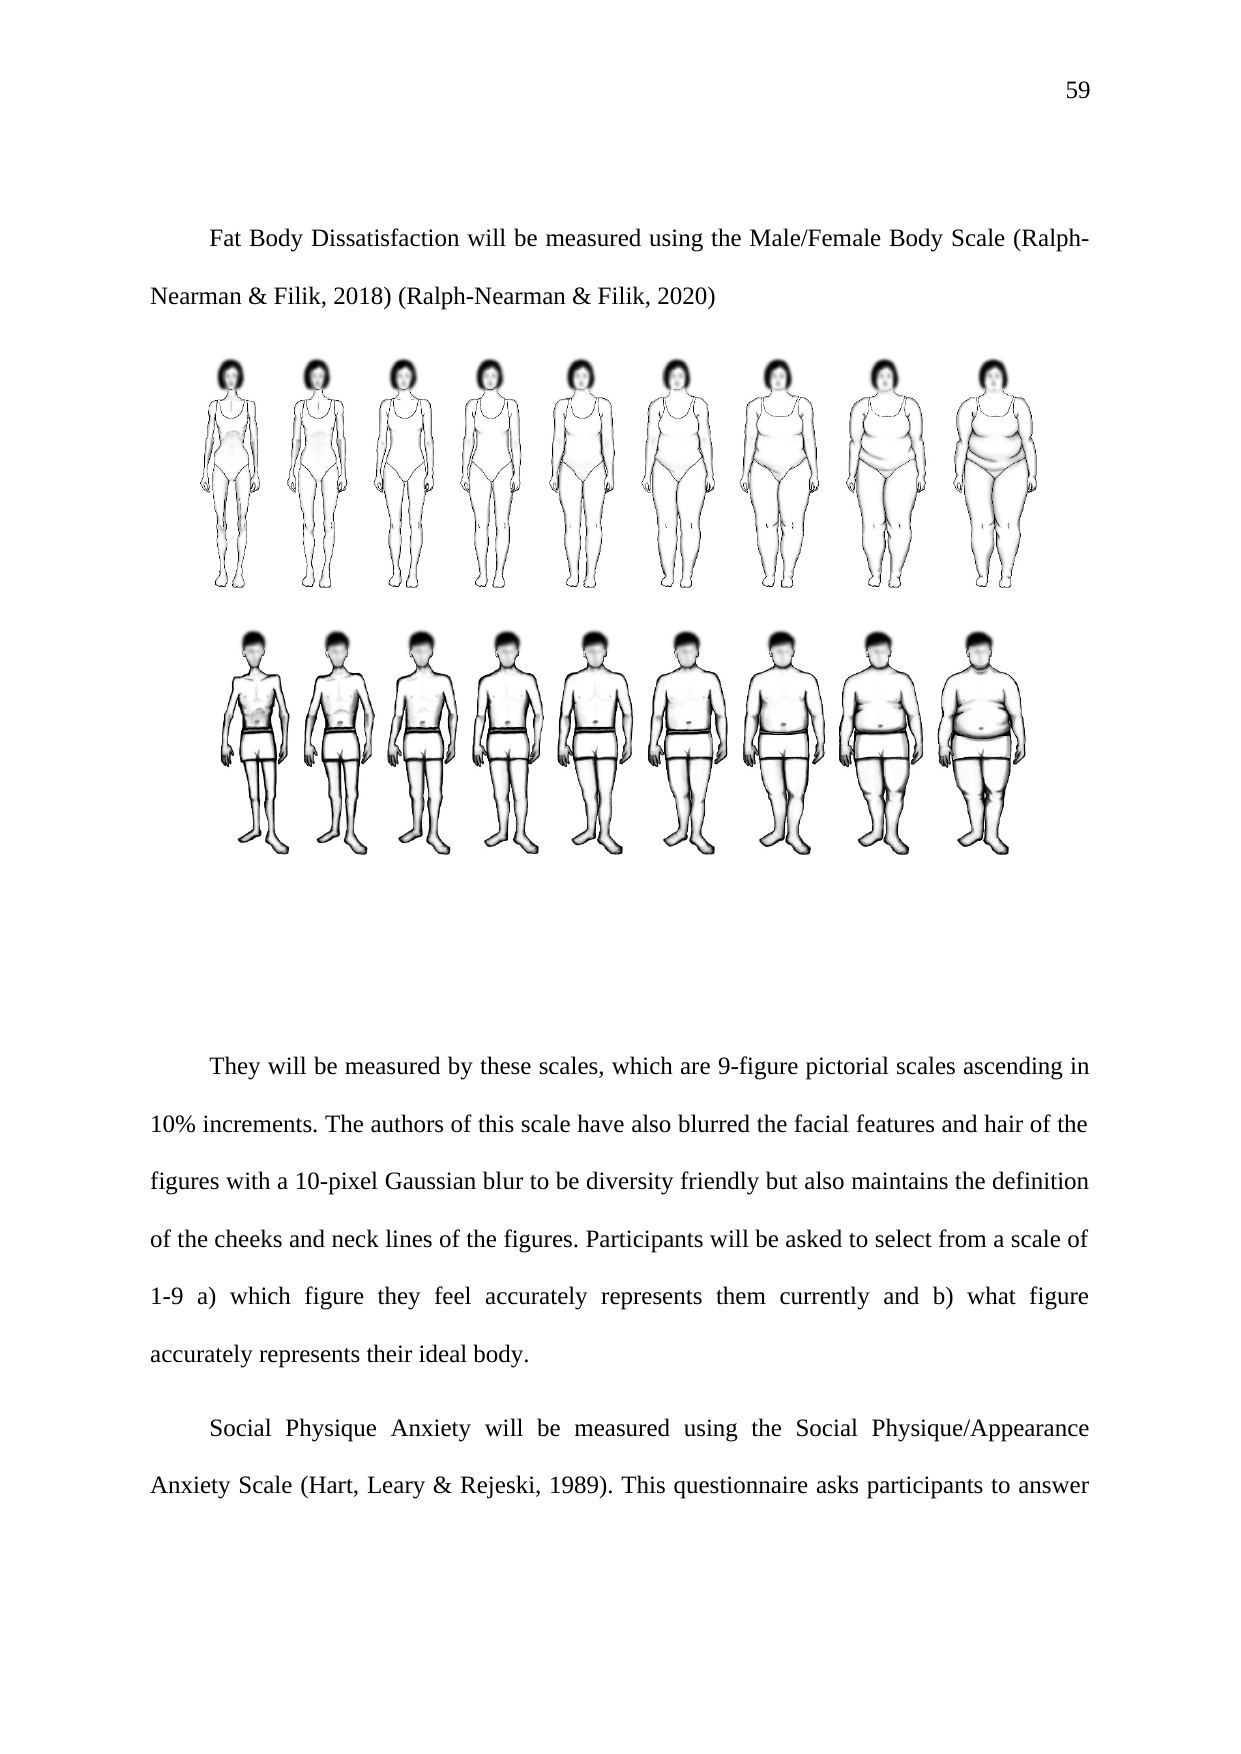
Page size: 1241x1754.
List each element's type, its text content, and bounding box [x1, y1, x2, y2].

text They will be measured by these scales, which are 9-figure pictorial scales ascending in 10% increments. The authors of this scale have also blurred the facial features and hair of the figures with a 10-pixel Gaussian blur to be diversity friendly but also maintains the definition of the cheeks and neck lines of the figures. Participants will be asked to select from a scale of 1-9 a) which figure they feel accurately represents them currently and b) what figure accurately represents their ideal body. [150, 1051, 1090, 1367]
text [150, 1413, 1090, 1499]
text Fat Body Dissatisfaction will be measured using the Male/Female Body Scale (Ralph-Nearman & Filik, 2018) (Ralph-Nearman & Filik, 2020) [150, 223, 1090, 309]
picture [150, 337, 1088, 918]
